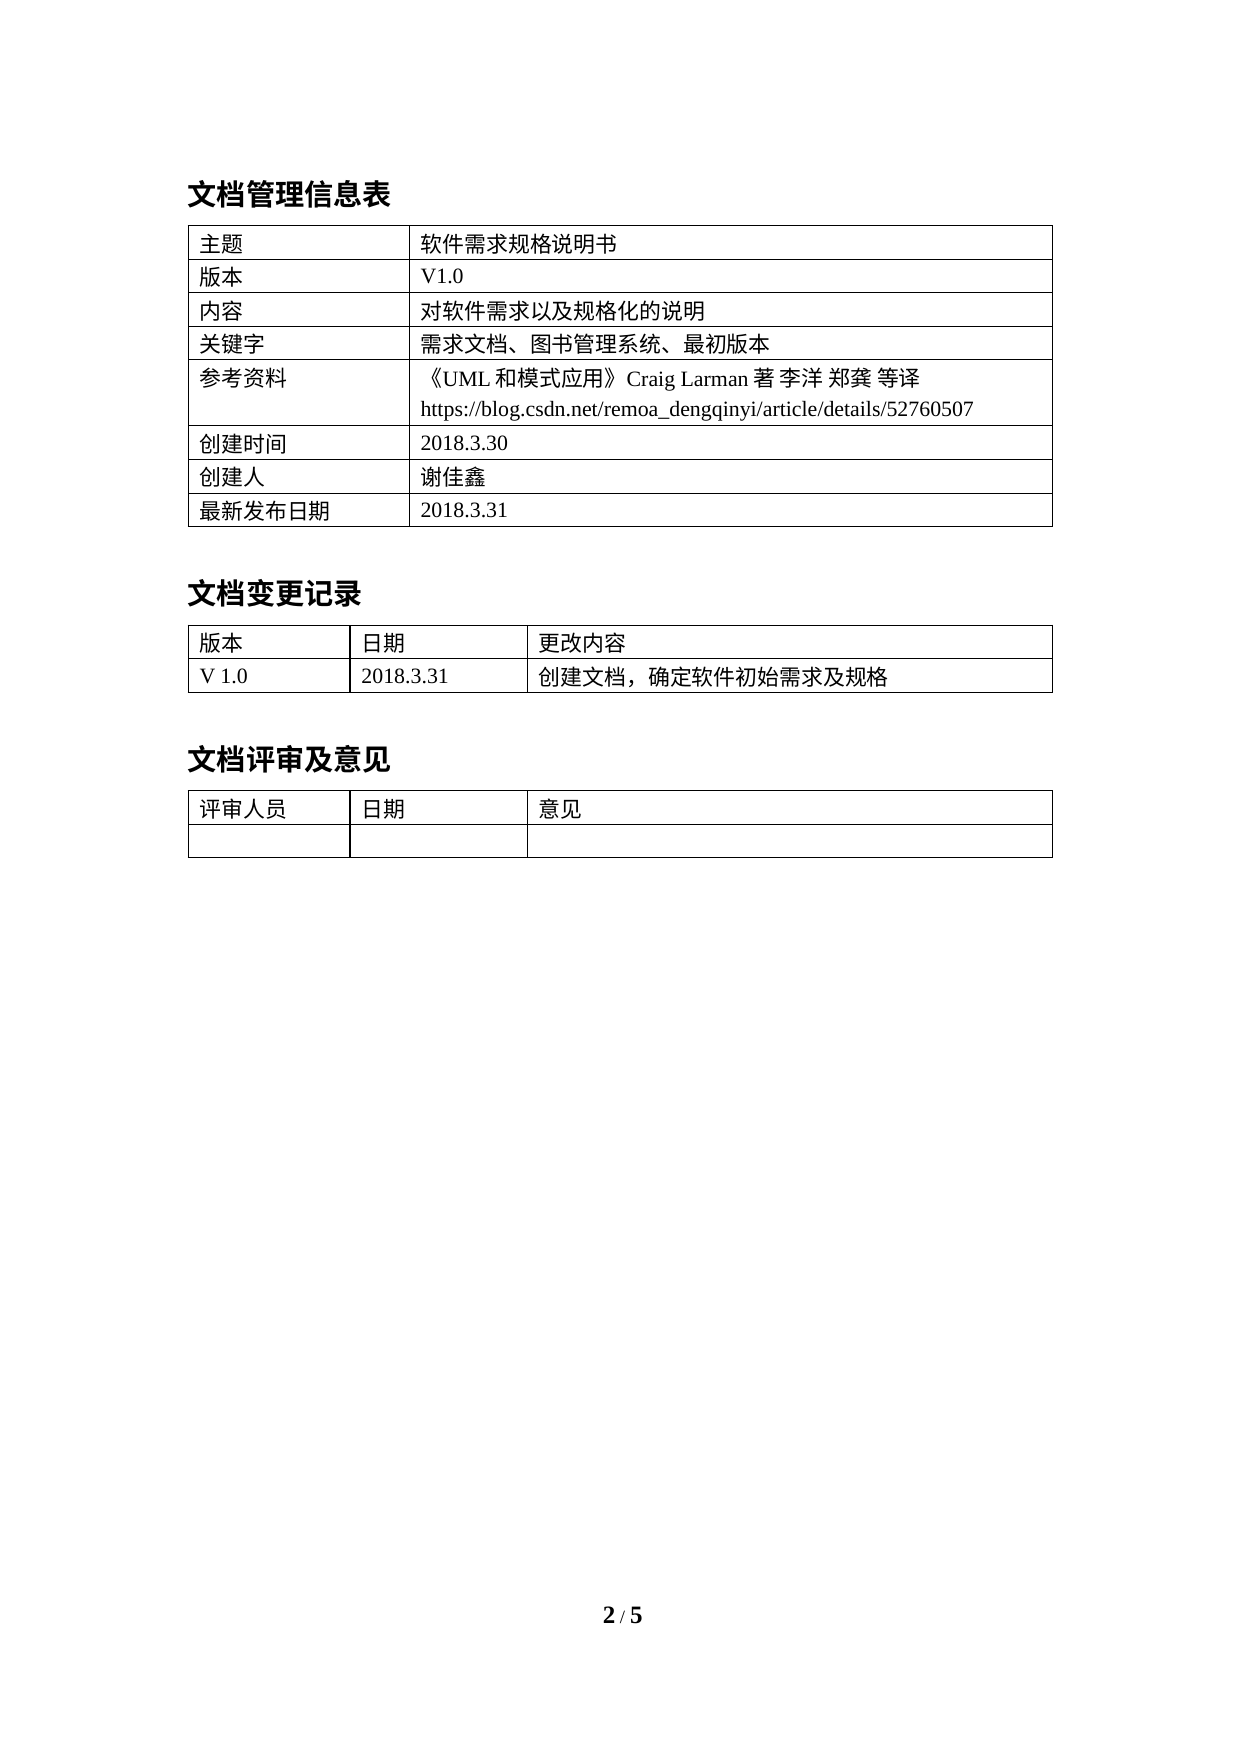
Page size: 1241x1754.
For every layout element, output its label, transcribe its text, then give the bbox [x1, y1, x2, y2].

table_cell 参考资料 [189, 360, 409, 425]
table_cell 创建文档，确定软件初始需求及规格 [528, 659, 1052, 692]
table_cell 《UML和模式应用》Craig Larman著 李洋 郑龚 等译 https://blog.csdn.net/remoa_dengqinyi/article/details/52760507 [410, 360, 1052, 425]
table_cell 2018.3.31 [351, 659, 527, 692]
text 文档变更记录 [187, 559, 1053, 624]
table_cell 需求文档、图书管理系统、最初版本 [410, 327, 1052, 359]
table_cell 关键字 [189, 327, 409, 359]
table_cell 最新发布日期 [189, 494, 409, 526]
table_header 软件需求规格说明书 [410, 226, 1052, 259]
table_cell 创建时间 [189, 426, 409, 459]
table_cell V 1.0 [189, 659, 349, 692]
table_cell 谢佳鑫 [410, 460, 1052, 492]
text 文档评审及意见 [187, 725, 1053, 790]
table_cell 2018.3.31 [410, 494, 1052, 526]
table_cell 对软件需求以及规格化的说明 [410, 293, 1052, 326]
table_cell 内容 [189, 293, 409, 326]
table_header 更改内容 [528, 626, 1052, 658]
table_cell [189, 825, 349, 857]
text 文档管理信息表 [187, 160, 1053, 225]
table_cell 版本 [189, 260, 409, 292]
table_header 意见 [528, 791, 1052, 824]
table_cell [528, 825, 1052, 857]
table_cell [351, 825, 527, 857]
table_cell 创建人 [189, 460, 409, 492]
table_cell 2018.3.30 [410, 426, 1052, 459]
table_header 评审人员 [189, 791, 349, 824]
table_cell V1.0 [410, 260, 1052, 292]
table_header 主题 [189, 226, 409, 259]
table_header 日期 [351, 626, 527, 658]
table_header 版本 [189, 626, 349, 658]
table_header 日期 [351, 791, 527, 824]
